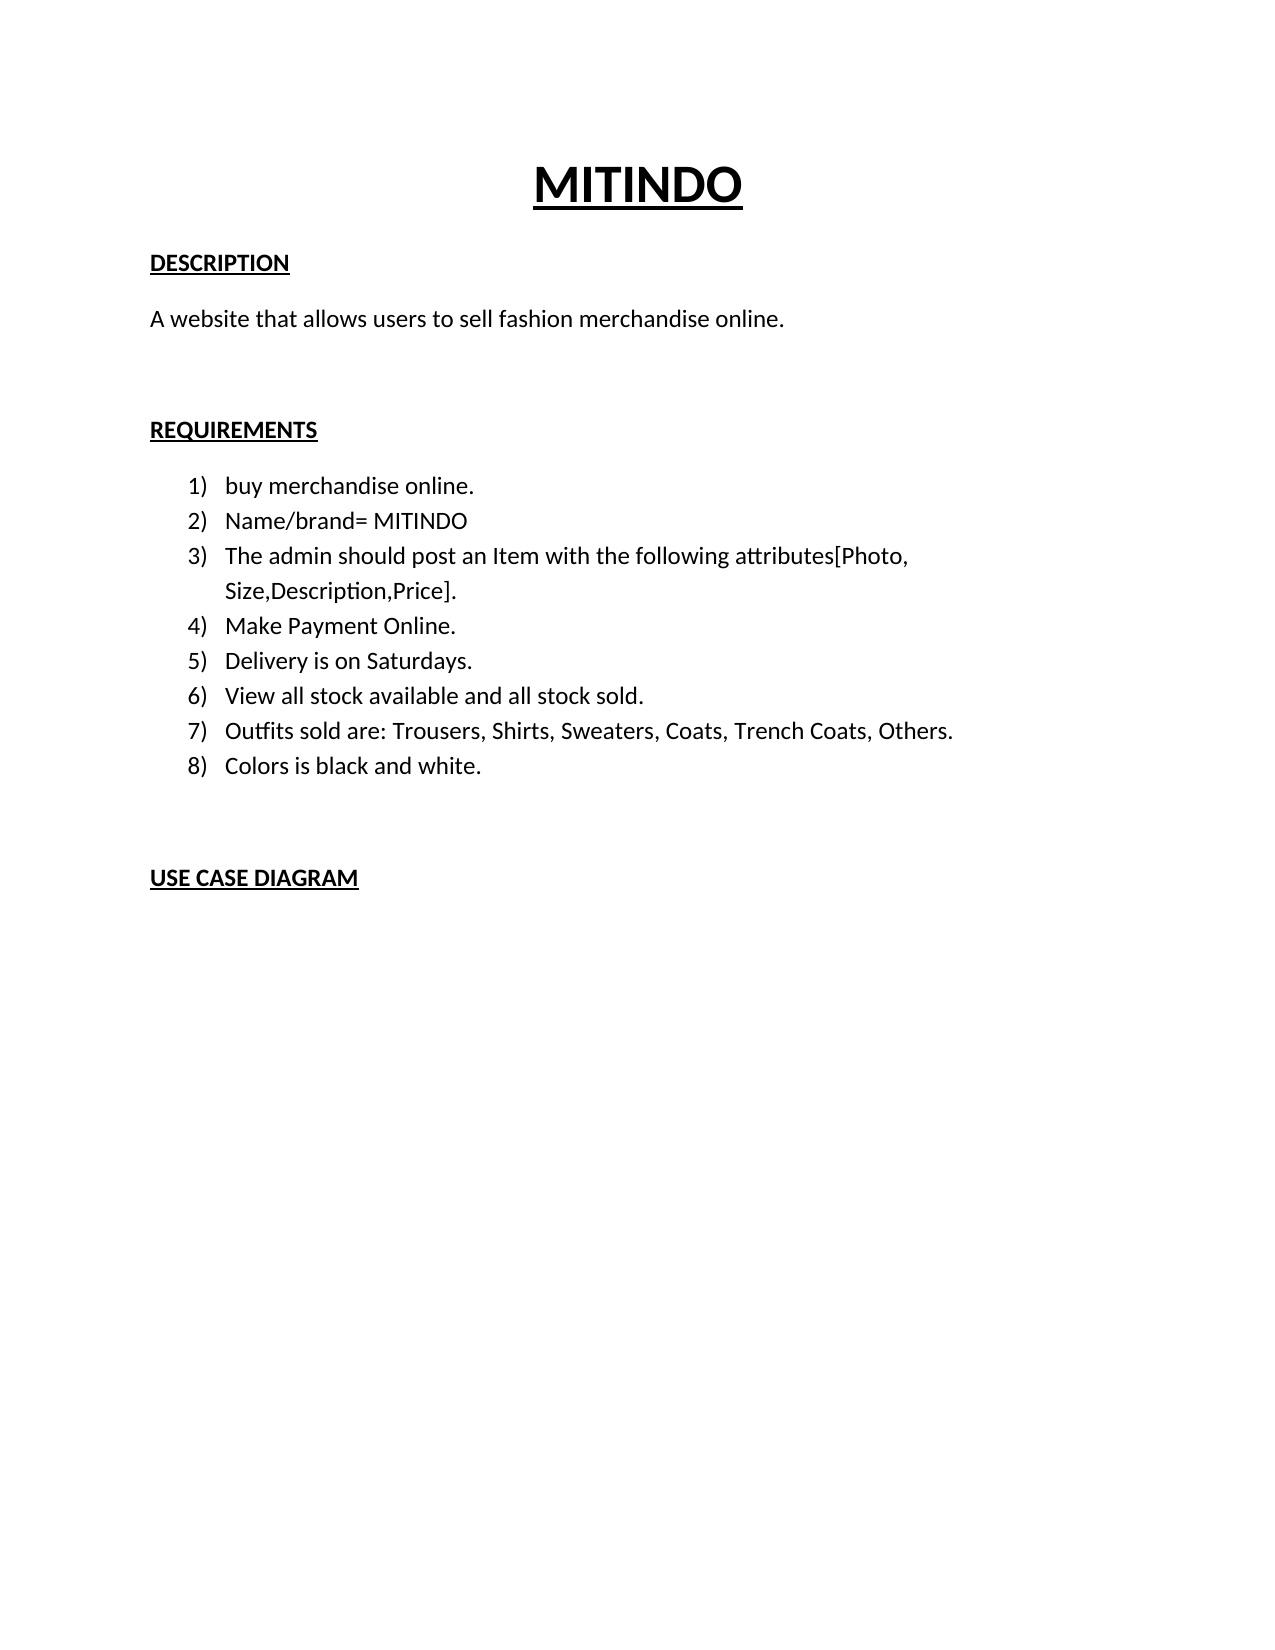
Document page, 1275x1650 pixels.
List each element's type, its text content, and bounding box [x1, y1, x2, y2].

list Colors is black and white. [187, 750, 1125, 781]
list Outfits sold are: Trousers, Shirts, Sweaters, Coats, Trench Coats, Others. [187, 715, 1125, 746]
list View all stock available and all stock sold. [187, 680, 1125, 711]
text MITINDO [150, 150, 1125, 216]
text DESCRIPTION [150, 247, 1125, 277]
text USE CASE DIAGRAM [150, 862, 1125, 892]
list Delivery is on Saturdays. [187, 645, 1125, 676]
list Make Payment Online. [187, 610, 1125, 641]
text A website that allows users to sell fashion merchandise online. [150, 303, 1125, 333]
list buy merchandise online. [187, 470, 1125, 501]
list Name/brand= MITINDO [187, 505, 1125, 536]
list The admin should post an Item with the following attributes[Photo, Size,Description,Price]. [187, 540, 1125, 606]
text REQUIREMENTS [150, 414, 1125, 445]
